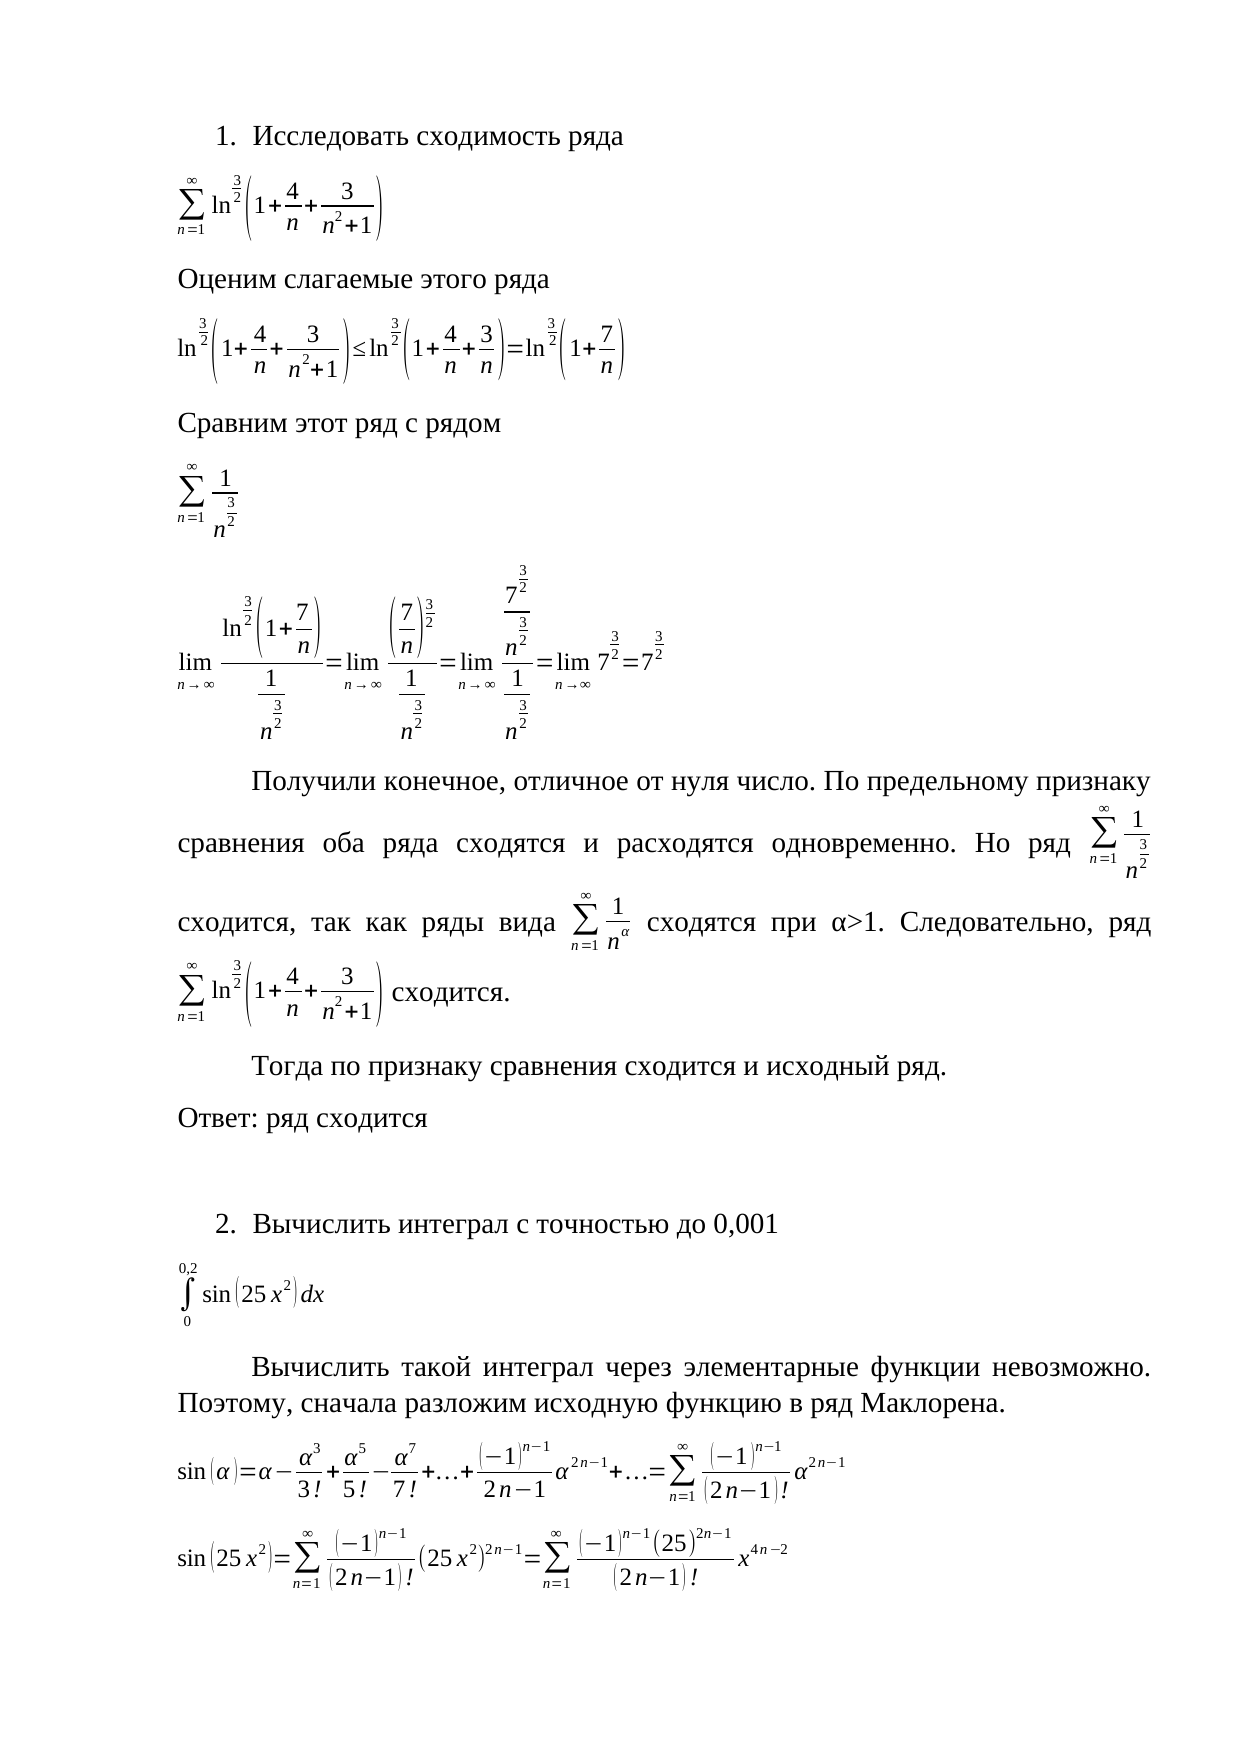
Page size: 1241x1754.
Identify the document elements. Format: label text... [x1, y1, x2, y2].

list Вычислить интеграл с точностью до 0,001 [215, 1206, 1152, 1240]
text Тогда по признаку сравнения сходится и исходный ряд. [177, 1048, 1152, 1081]
text Получили конечное, отличное от нуля число. По предельному признаку сравнения оба ряда сходятся и расходятся одновременно. Но ряд сходится, так как ряды вида сходятся при α>1. Следовательно, ряд сходится. [177, 763, 1152, 1028]
text Сравним этот ряд с рядом [177, 405, 1152, 438]
list Исследовать сходимость ряда [215, 118, 1152, 152]
text Оценим слагаемые этого ряда [177, 262, 1152, 295]
text Вычислить такой интеграл через элементарные функции невозможно. Поэтому, сначала разложим исходную функцию в ряд Маклорена. [177, 1349, 1152, 1418]
text Ответ: ряд сходится [177, 1101, 1152, 1134]
